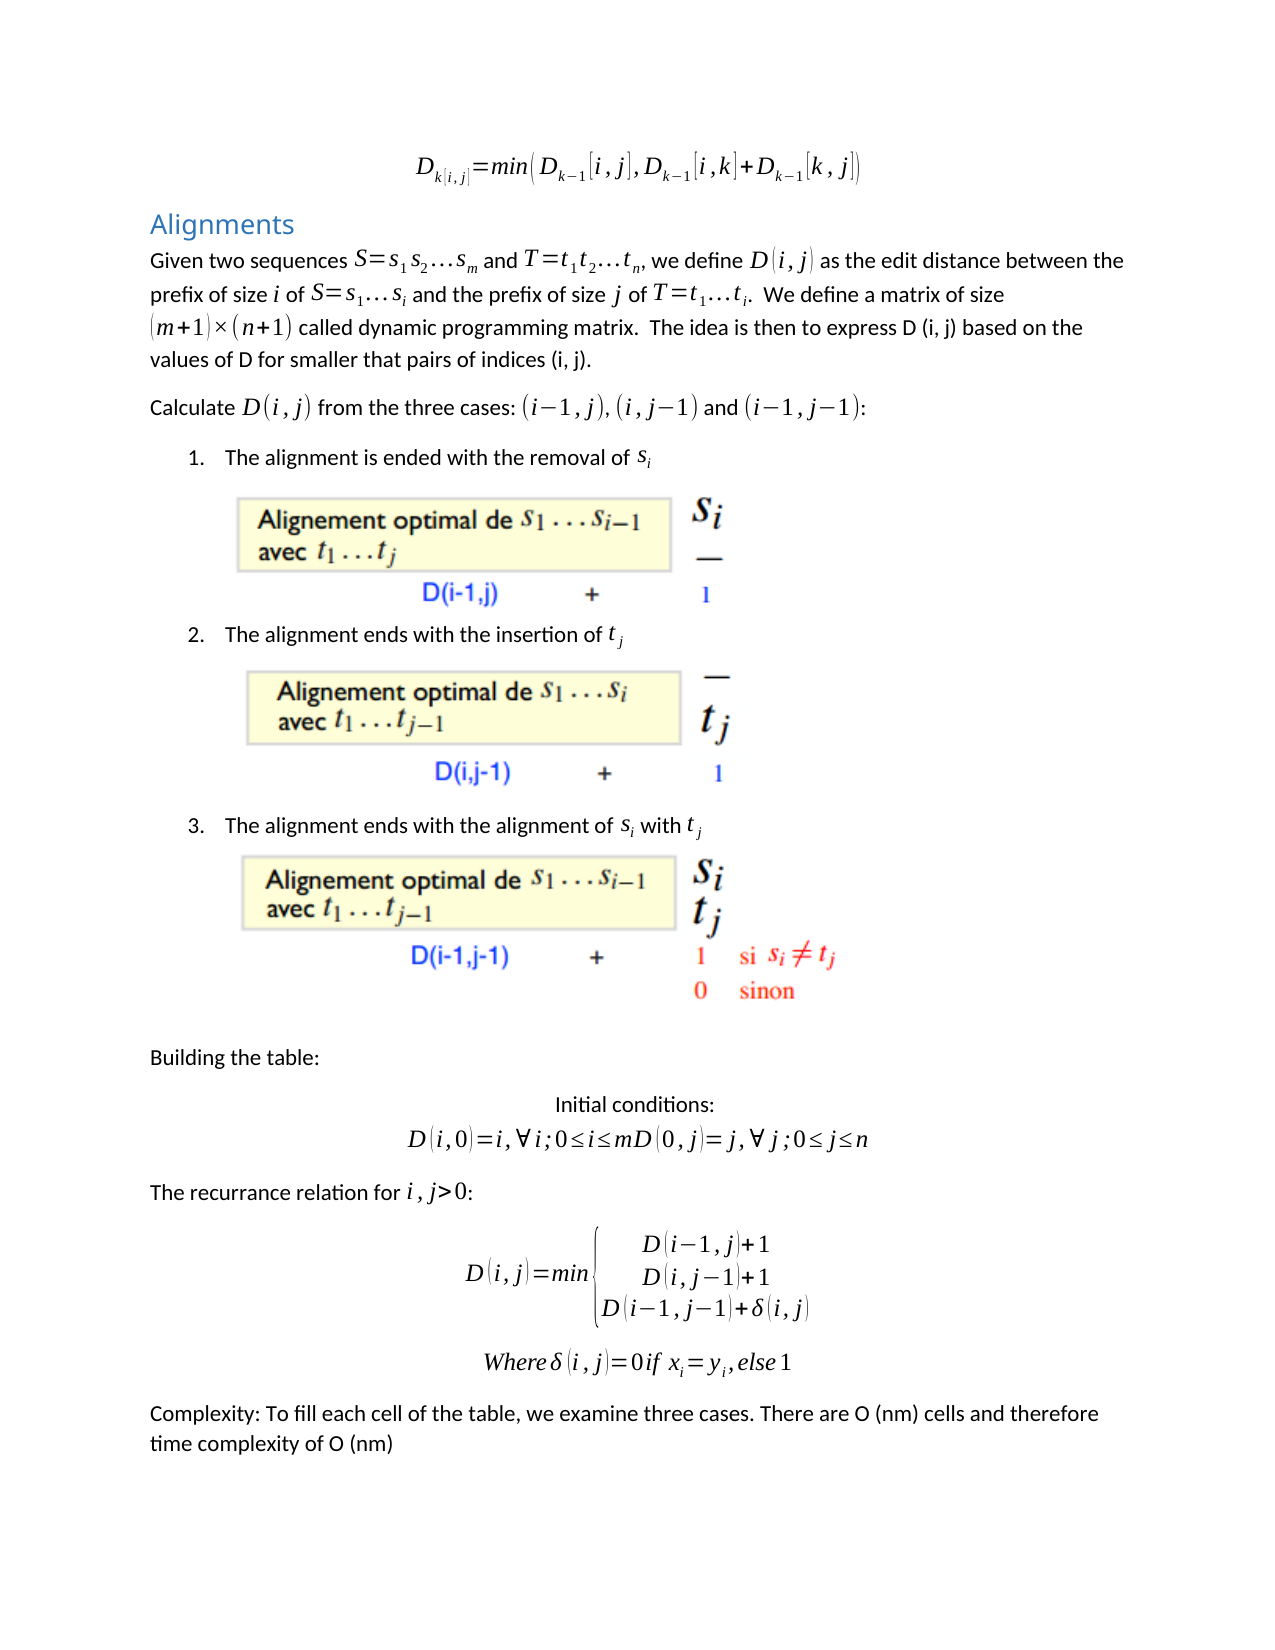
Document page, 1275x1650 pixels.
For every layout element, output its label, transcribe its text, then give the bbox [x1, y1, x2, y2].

picture [225, 474, 741, 617]
text Initial conditions: [150, 1090, 1125, 1159]
text The recurrance relation for : [150, 1178, 1125, 1206]
text Building the table: [150, 1043, 1125, 1071]
picture [225, 652, 763, 807]
text Calculate from the three cases: , and : [150, 392, 1125, 422]
picture [225, 842, 852, 1024]
text Given two sequences and , we define as the edit distance between the prefix of size of and the prefix of size of . We define a matrix of size called dynamic programming matrix. The idea is then to express D (i, j) based on the values ​​of D for smaller that pairs of indices (i, j). [150, 245, 1125, 373]
subtitle Alignments [150, 205, 1125, 242]
text Complexity: To fill each cell of the table, we examine three cases. There are O (nm) cells and therefore time complexity of O (nm) [150, 1399, 1125, 1457]
